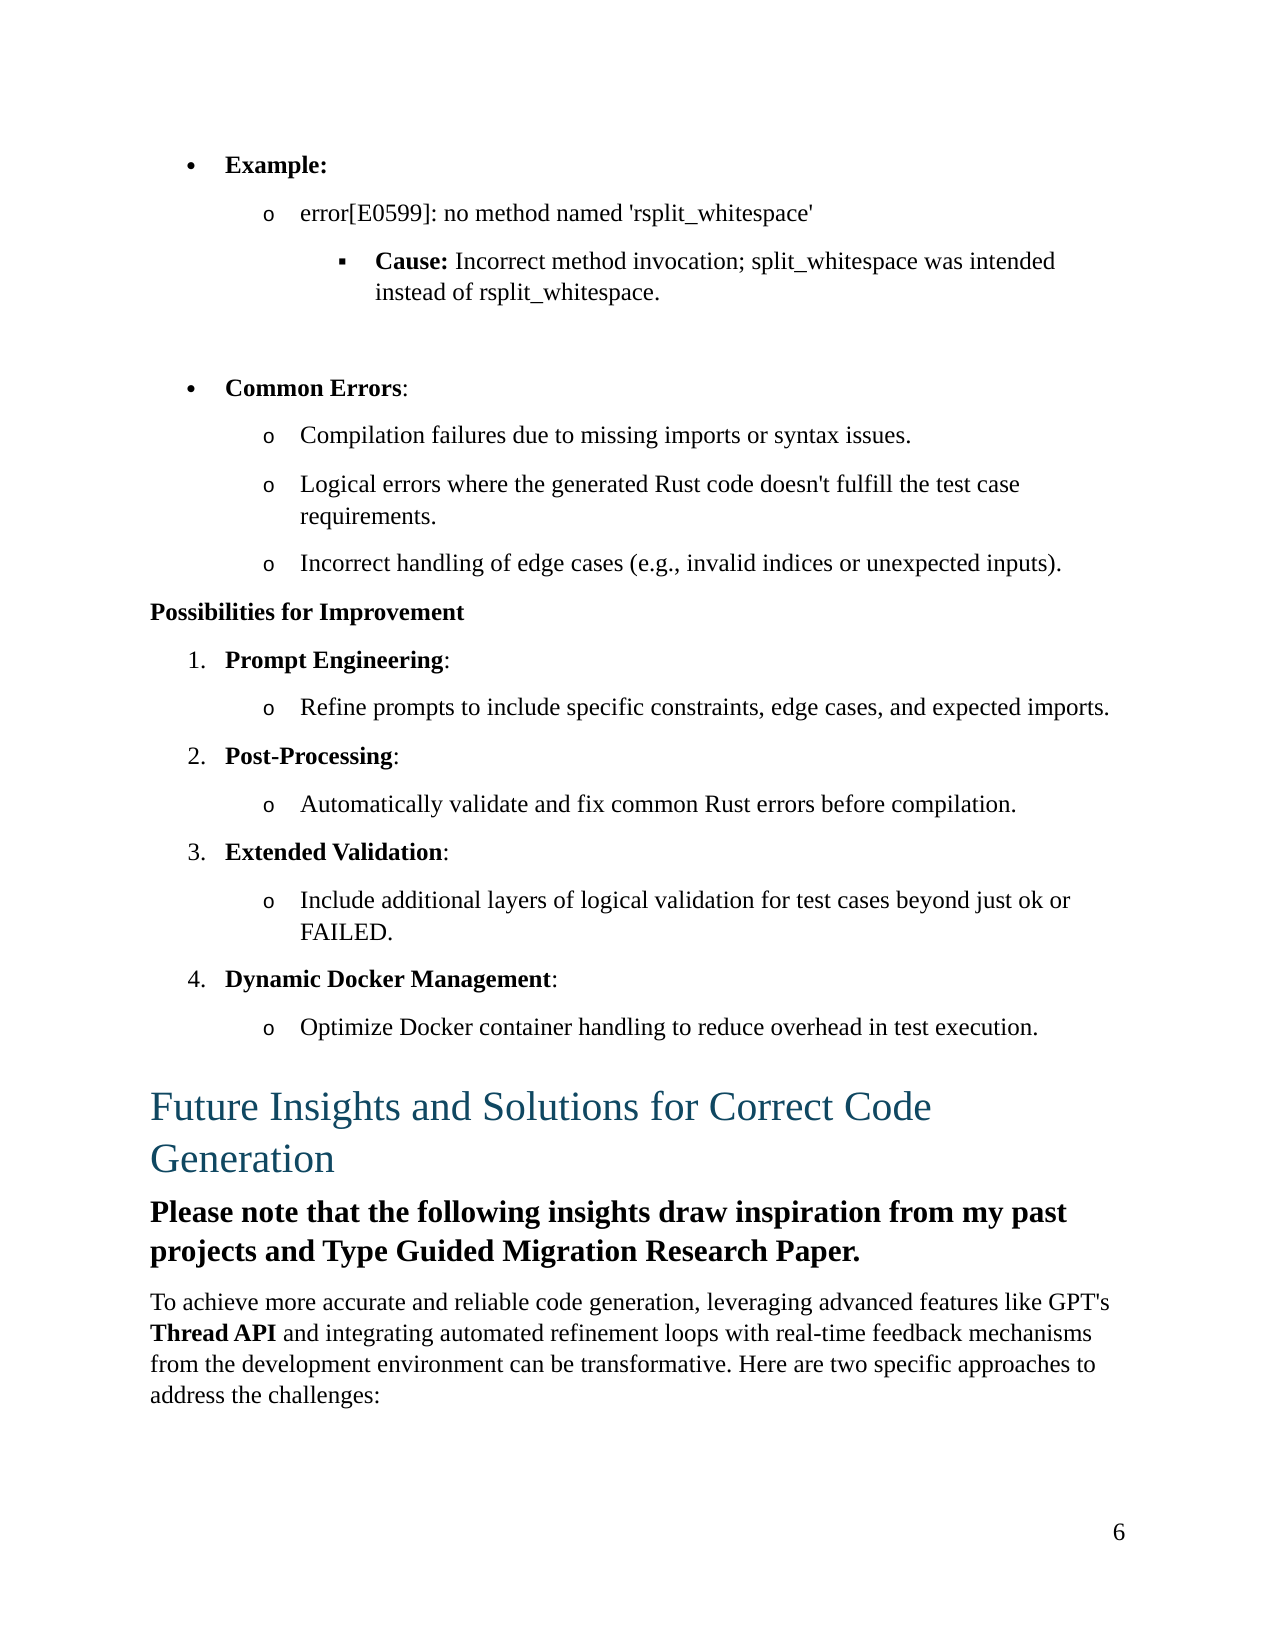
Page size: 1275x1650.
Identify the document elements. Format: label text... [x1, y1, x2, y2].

text To achieve more accurate and reliable code generation, leveraging advanced features like GPT's Thread API and integrating automated refinement loops with real-time feedback mechanisms from the development environment can be transformative. Here are two specific approaches to address the challenges: [150, 1287, 1125, 1409]
list Example: [187, 150, 1125, 179]
list Refine prompts to include specific constraints, edge cases, and expected imports. [262, 692, 1125, 722]
list Prompt Engineering: [187, 645, 1125, 673]
text Please note that the following insights draw inspiration from my past projects and Type Guided Migration Research Paper. [150, 1193, 1125, 1268]
subtitle Future Insights and Solutions for Correct Code Generation [150, 1082, 1125, 1181]
list Automatically validate and fix common Rust errors before compilation. [262, 789, 1125, 818]
list Include additional layers of logical validation for test cases beyond just ok or FAILED. [262, 885, 1125, 946]
list Dynamic Docker Management: [187, 964, 1125, 993]
text Possibilities for Improvement [150, 597, 1125, 626]
list Common Errors: [187, 373, 1125, 401]
list Incorrect handling of edge cases (e.g., invalid indices or unexpected inputs). [262, 548, 1125, 578]
list Cause: Incorrect method invocation; split_whitespace was intended instead of rsplit_whitespace. [337, 246, 1125, 306]
list Logical errors where the generated Rust code doesn't fulfill the test case requirements. [262, 469, 1125, 529]
list Extended Validation: [187, 837, 1125, 866]
list Post-Processing: [187, 741, 1125, 770]
list Compilation failures due to missing imports or syntax issues. [262, 420, 1125, 450]
list error[E0599]: no method named 'rsplit_whitespace' [262, 198, 1125, 227]
list Optimize Docker container handling to reduce overhead in test execution. [262, 1012, 1125, 1042]
